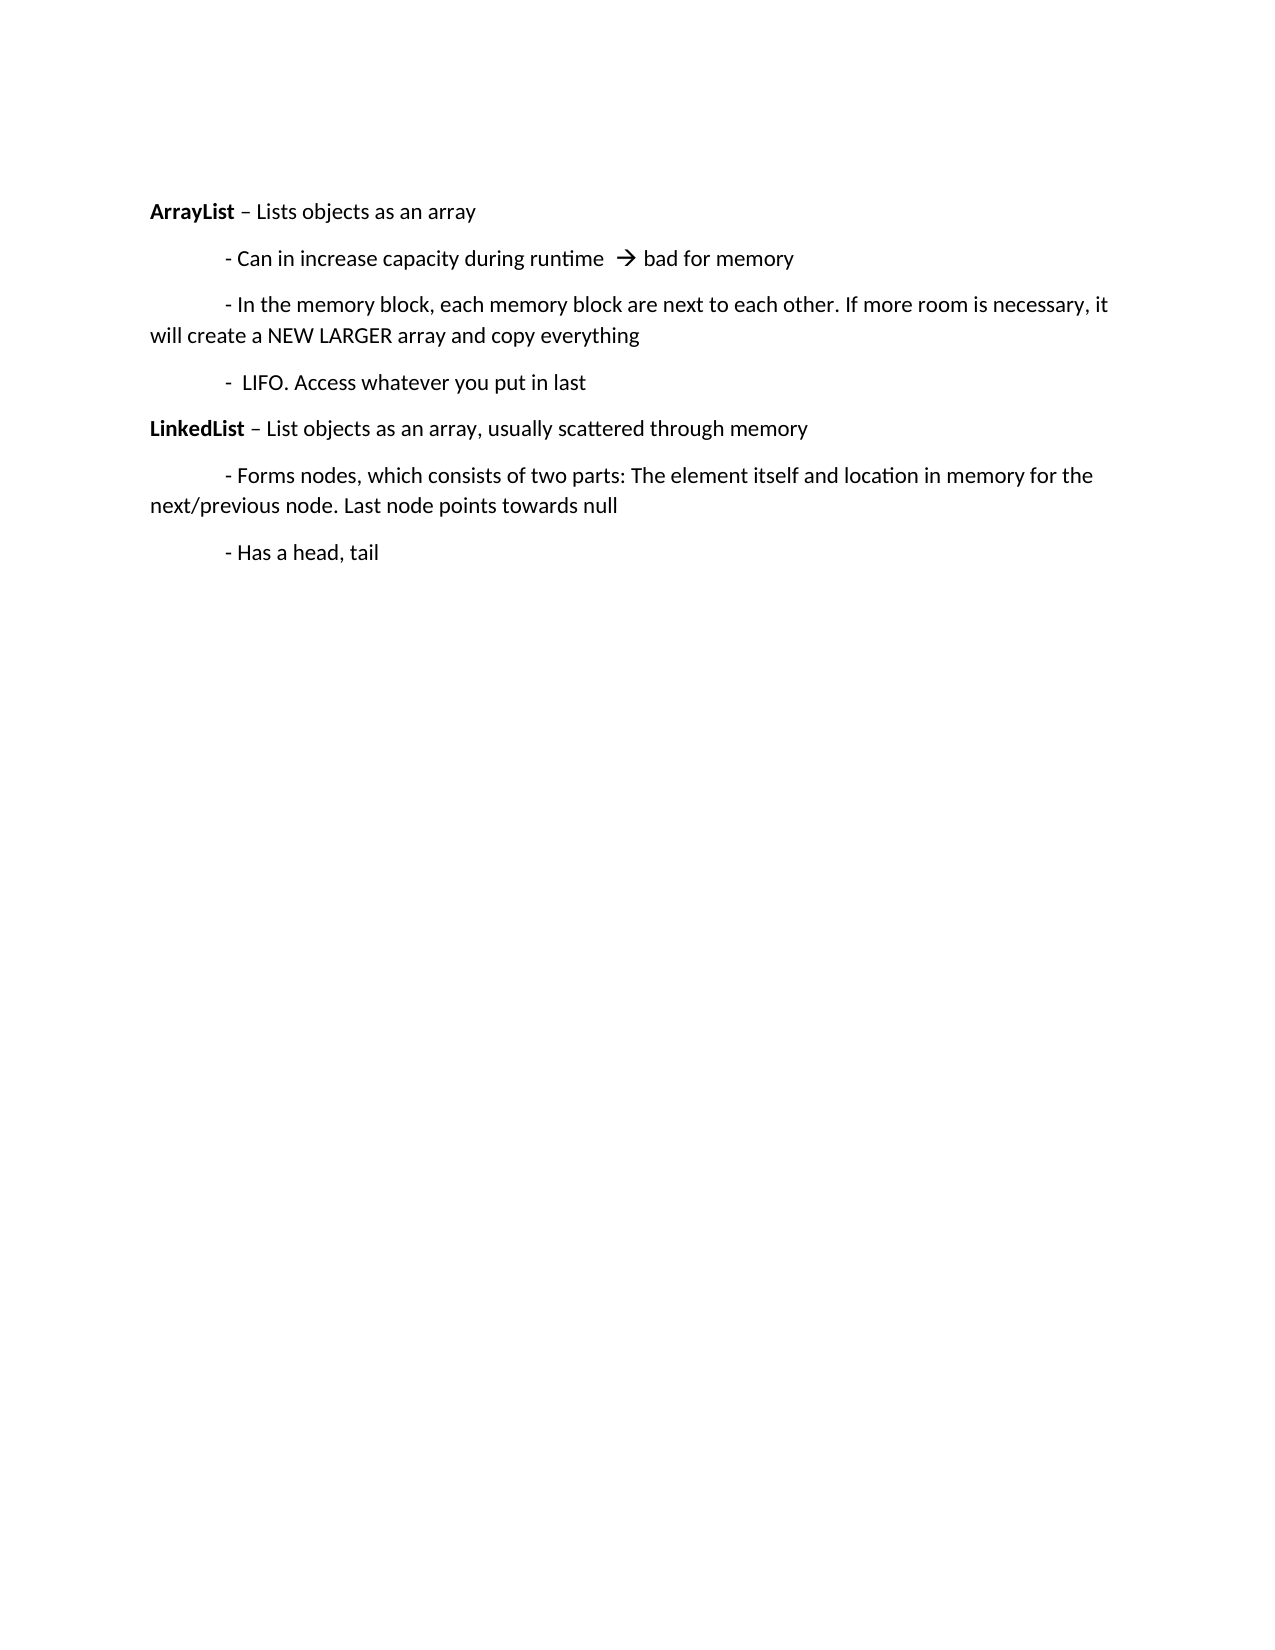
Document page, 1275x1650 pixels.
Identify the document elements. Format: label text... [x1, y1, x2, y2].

text ArrayList – Lists objects as an array [150, 197, 1125, 225]
text - Has a head, tail [150, 538, 1125, 567]
text - LIFO. Access whatever you put in last [150, 368, 1125, 396]
text - Can in increase capacity during runtime bad for memory [150, 244, 1125, 272]
text - In the memory block, each memory block are next to each other. If more room is necessary, it will create a NEW LARGER array and copy everything [150, 291, 1125, 349]
text - Forms nodes, which consists of two parts: The element itself and location in memory for the next/previous node. Last node points towards null [150, 461, 1125, 520]
text LinkedList – List objects as an array, usually scattered through memory [150, 414, 1125, 443]
